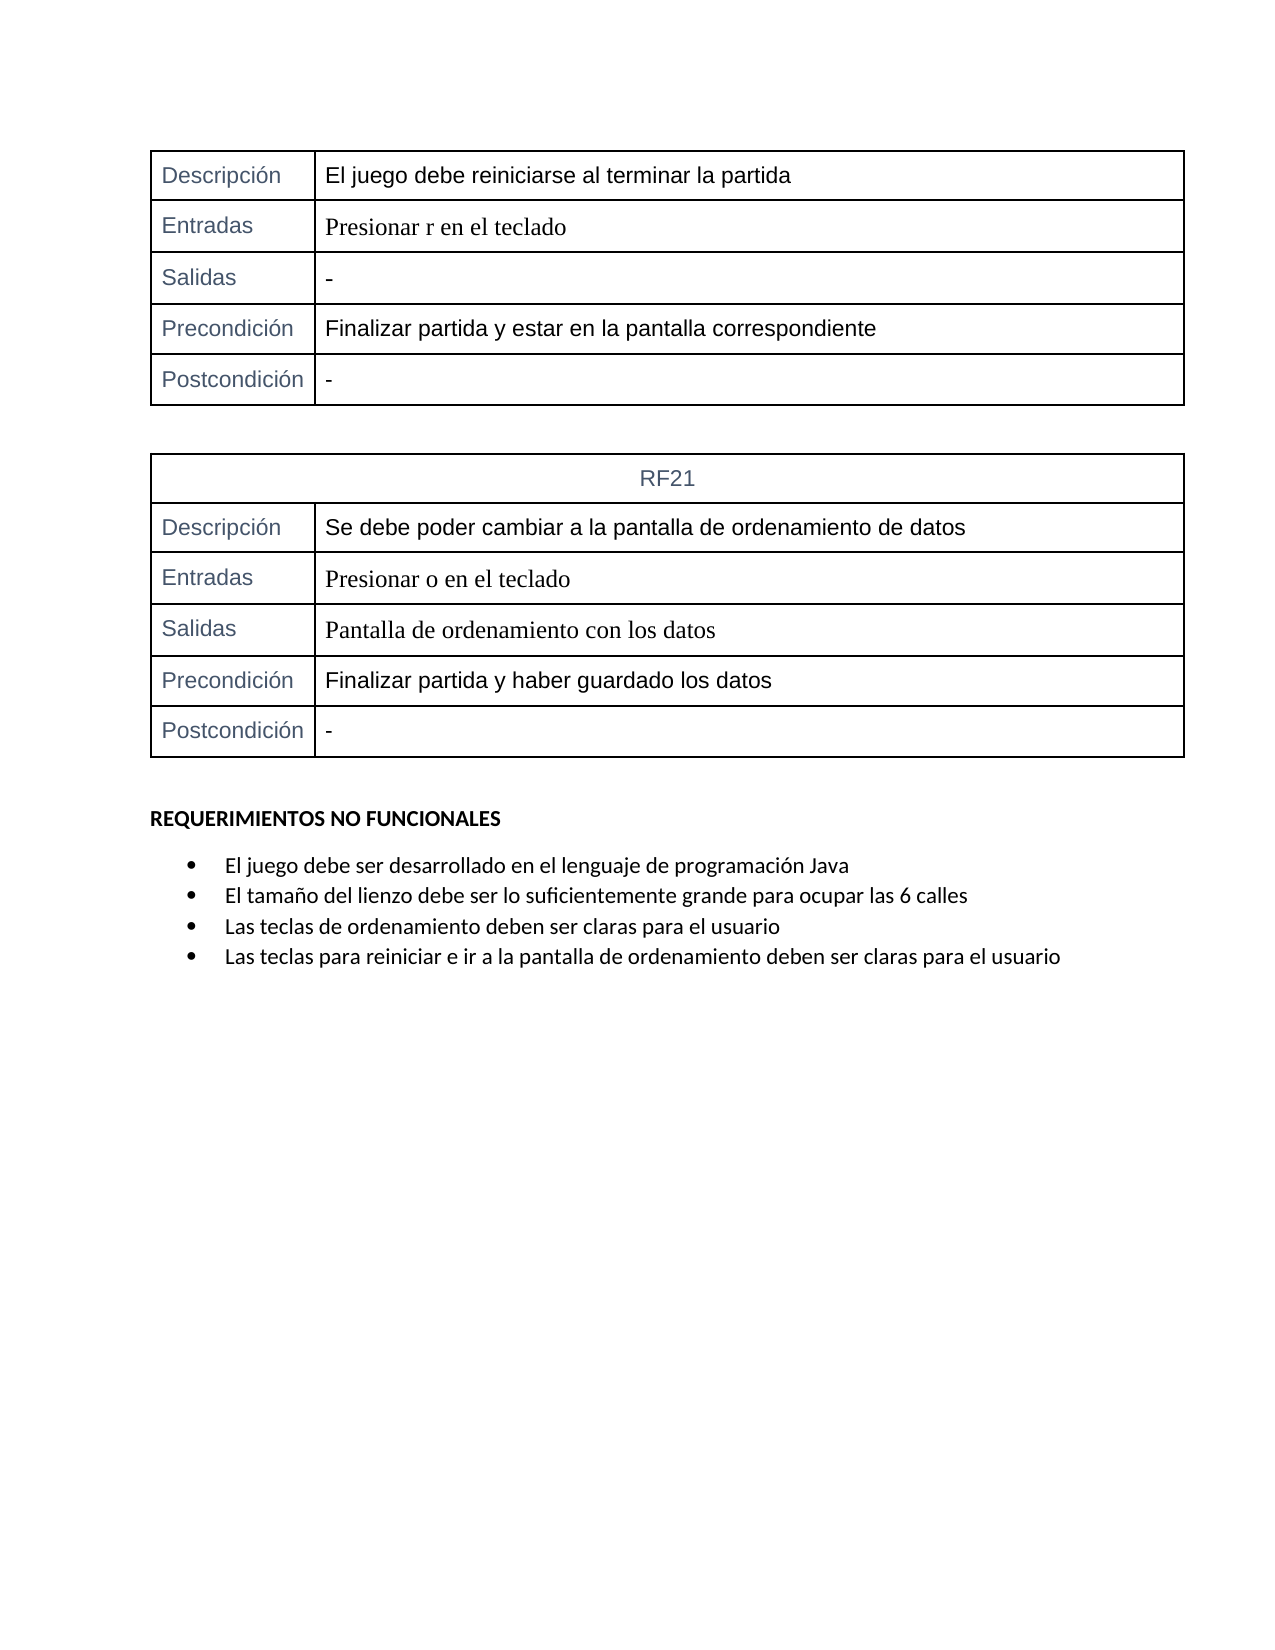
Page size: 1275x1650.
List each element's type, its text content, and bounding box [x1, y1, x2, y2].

table_cell Postcondición [152, 707, 314, 756]
table_cell Precondición [152, 305, 314, 353]
table_cell El juego debe reiniciarse al terminar la partida [316, 152, 1183, 199]
table_cell - [316, 355, 1183, 404]
table_cell Se debe poder cambiar a la pantalla de ordenamiento de datos [316, 504, 1183, 551]
list El tamaño del lienzo debe ser lo suficientemente grande para ocupar las 6 calles [187, 882, 1125, 909]
table_cell Entradas [152, 553, 314, 603]
table_cell Entradas [152, 201, 314, 251]
table_cell Finalizar partida y haber guardado los datos [316, 657, 1183, 705]
table_cell Descripción [152, 152, 314, 199]
table_cell - [316, 707, 1183, 756]
table_cell Postcondición [152, 355, 314, 404]
table_cell Presionar o en el teclado [316, 553, 1183, 603]
table_cell Finalizar partida y estar en la pantalla correspondiente [316, 305, 1183, 353]
list Las teclas de ordenamiento deben ser claras para el usuario [187, 912, 1125, 940]
list El juego debe ser desarrollado en el lenguaje de programación Java [187, 851, 1125, 879]
table_cell Presionar r en el teclado [316, 201, 1183, 251]
table_cell Precondición [152, 657, 314, 705]
text REQUERIMIENTOS NO FUNCIONALES [150, 804, 1125, 832]
table_header RF21 [152, 455, 1183, 502]
table_cell - [316, 253, 1183, 303]
table_cell Descripción [152, 504, 314, 551]
table_cell Salidas [152, 253, 314, 303]
table_cell Pantalla de ordenamiento con los datos [316, 605, 1183, 654]
table_cell Salidas [152, 605, 314, 654]
list Las teclas para reiniciar e ir a la pantalla de ordenamiento deben ser claras para el usuario [187, 942, 1125, 970]
